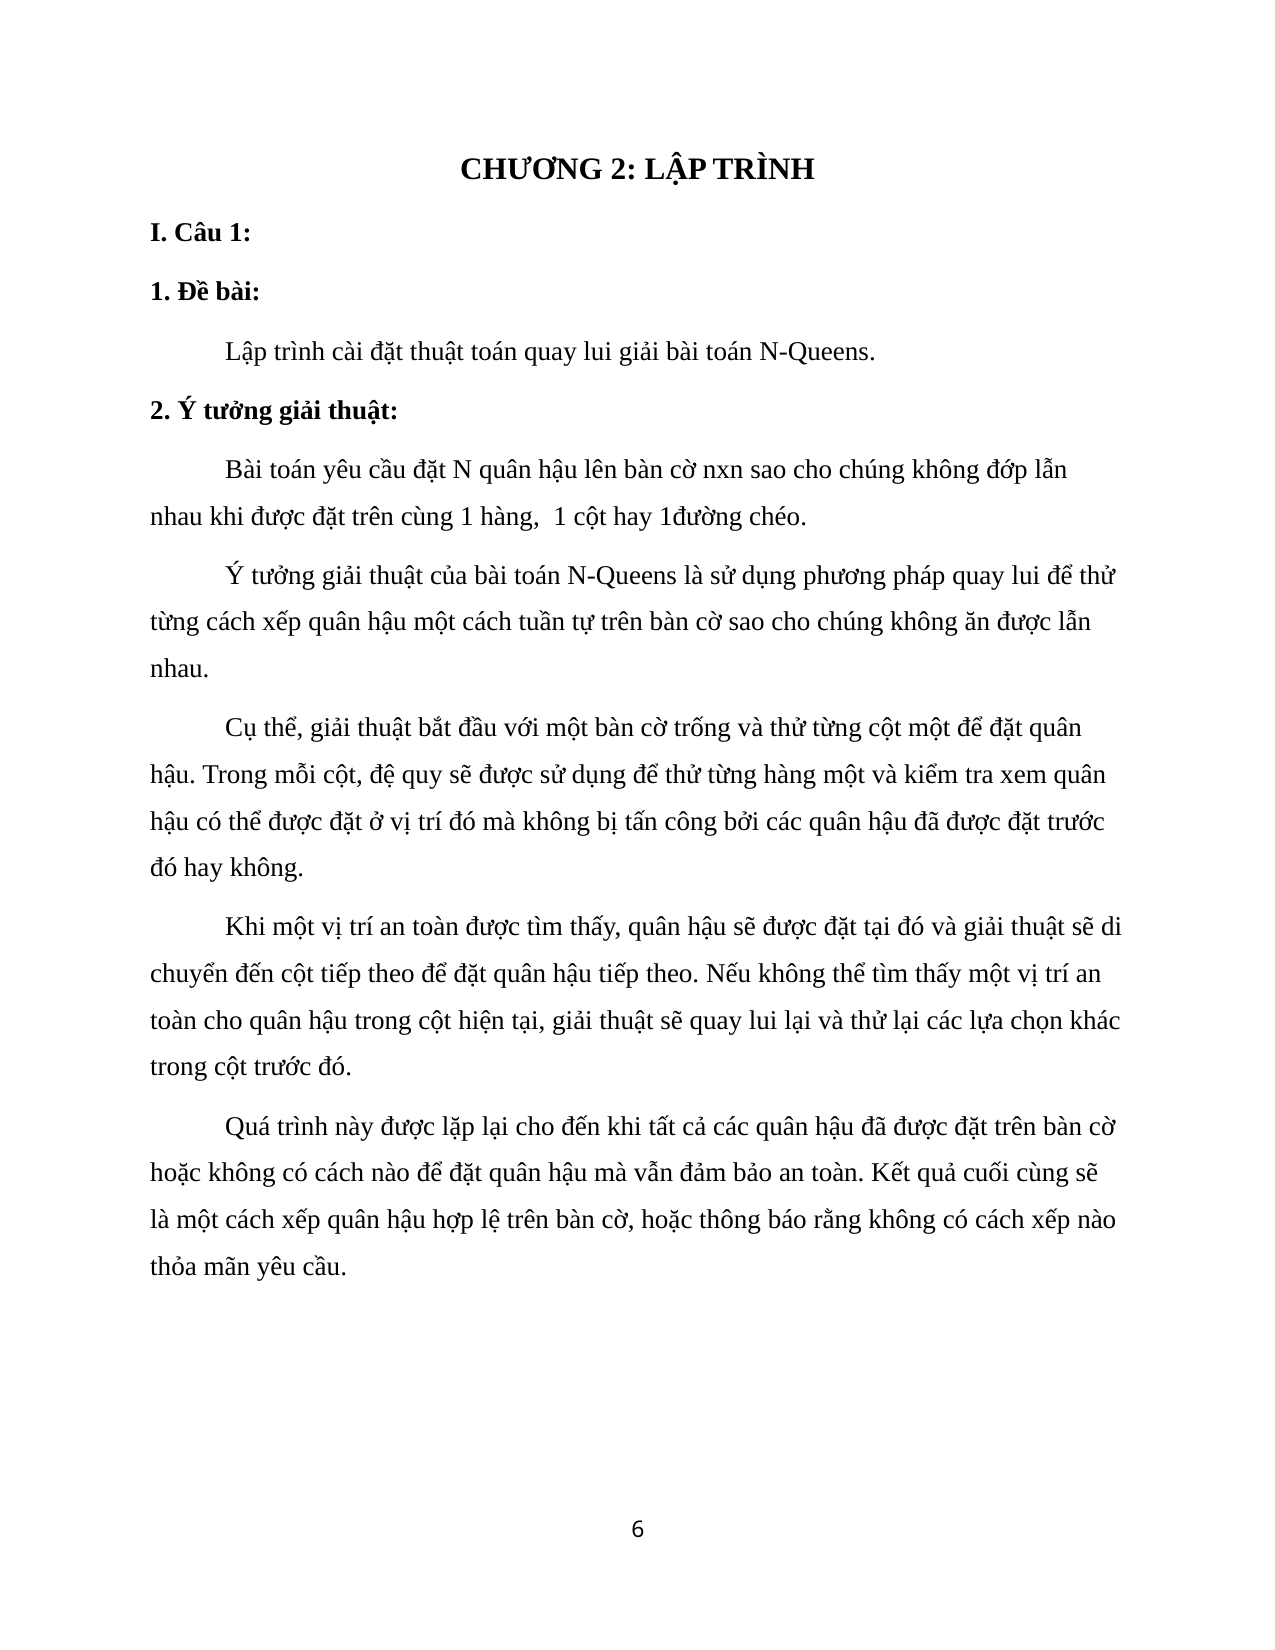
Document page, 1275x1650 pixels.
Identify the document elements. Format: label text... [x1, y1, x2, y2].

text Khi một vị trí an toàn được tìm thấy, quân hậu sẽ được đặt tại đó và giải thuật sẽ di chuyển đến cột tiếp theo để đặt quân hậu tiếp theo. Nếu không thể tìm thấy một vị trí an toàn cho quân hậu trong cột hiện tại, giải thuật sẽ quay lui lại và thử lại các lựa chọn khác trong cột trước đó. [150, 911, 1125, 1082]
text Ý tưởng giải thuật của bài toán N-Queens là sử dụng phương pháp quay lui để thử từng cách xếp quân hậu một cách tuần tự trên bàn cờ sao cho chúng không ăn được lẫn nhau. [150, 559, 1125, 683]
text Quá trình này được lặp lại cho đến khi tất cả các quân hậu đã được đặt trên bàn cờ hoặc không có cách nào để đặt quân hậu mà vẫn đảm bảo an toàn. Kết quả cuối cùng sẽ là một cách xếp quân hậu hợp lệ trên bàn cờ, hoặc thông báo rằng không có cách xếp nào thỏa mãn yêu cầu. [150, 1110, 1125, 1281]
text Bài toán yêu cầu đặt N quân hậu lên bàn cờ nxn sao cho chúng không đớp lẫn nhau khi được đặt trên cùng 1 hàng, 1 cột hay 1đường chéo. [150, 453, 1125, 531]
text Lập trình cài đặt thuật toán quay lui giải bài toán N-Queens. [150, 335, 1125, 366]
text 1. Đề bài: [150, 276, 1125, 307]
text Cụ thể, giải thuật bắt đầu với một bàn cờ trống và thử từng cột một để đặt quân hậu. Trong mỗi cột, đệ quy sẽ được sử dụng để thử từng hàng một và kiểm tra xem quân hậu có thể được đặt ở vị trí đó mà không bị tấn công bởi các quân hậu đã được đặt trước đó hay không. [150, 711, 1125, 882]
text CHƯƠNG 2: LẬP TRÌNH [150, 150, 1125, 186]
text I. Câu 1: [150, 216, 1125, 247]
text 2. Ý tưởng giải thuật: [150, 394, 1125, 425]
